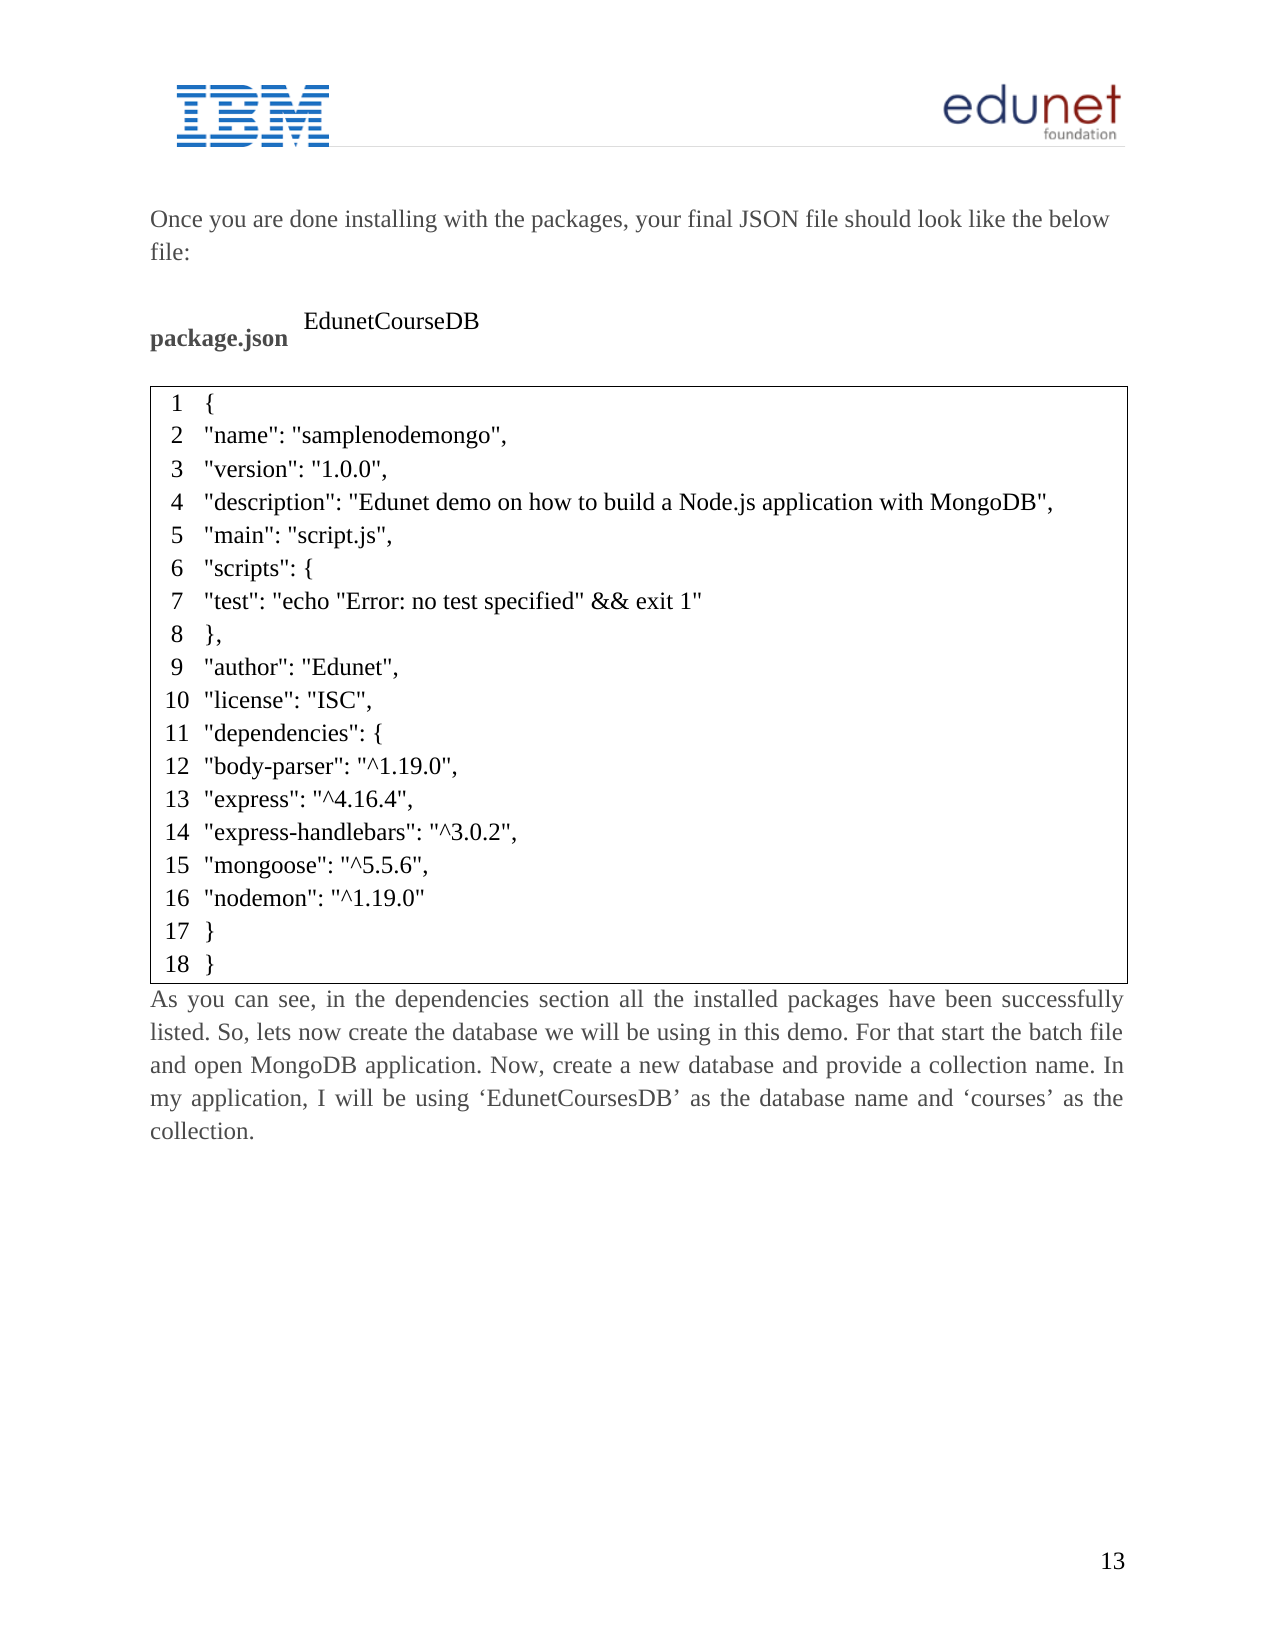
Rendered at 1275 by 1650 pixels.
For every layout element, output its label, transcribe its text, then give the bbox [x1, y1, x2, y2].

text package.json [150, 299, 1125, 352]
picture [176, 85, 329, 147]
table_header 1 2 3 4 5 6 7 8 9 10 11 12 13 14 15 16 17 18 [151, 387, 203, 983]
text Once you are done installing with the packages, your final JSON file should look like the below file: [150, 204, 1125, 265]
text As you can see, in the dependencies section all the installed packages have been successfully listed. So, lets now create the database we will be using in this demo. For that start the batch file and open MongoDB application. Now, create a new database and provide a collection name. In my application, I will be using ‘EdunetCoursesDB’ as the database name and ‘courses’ as the collection. [150, 984, 1125, 1145]
table_header { "name": "samplenodemongo", "version": "1.0.0", "description": "Edunet demo on how to build a Node.js application with MongoDB", "main": "script.js", "scripts": { "test": "echo "Error: no test specified" && exit 1" }, "author": "Edunet", "license": "ISC", "dependencies": { "body-parser": "^1.19.0", "express": "^4.16.4", "express-handlebars": "^3.0.2", "mongoose": "^5.5.6", "nodemon": "^1.19.0" } } [203, 387, 1127, 983]
picture [941, 75, 1125, 147]
